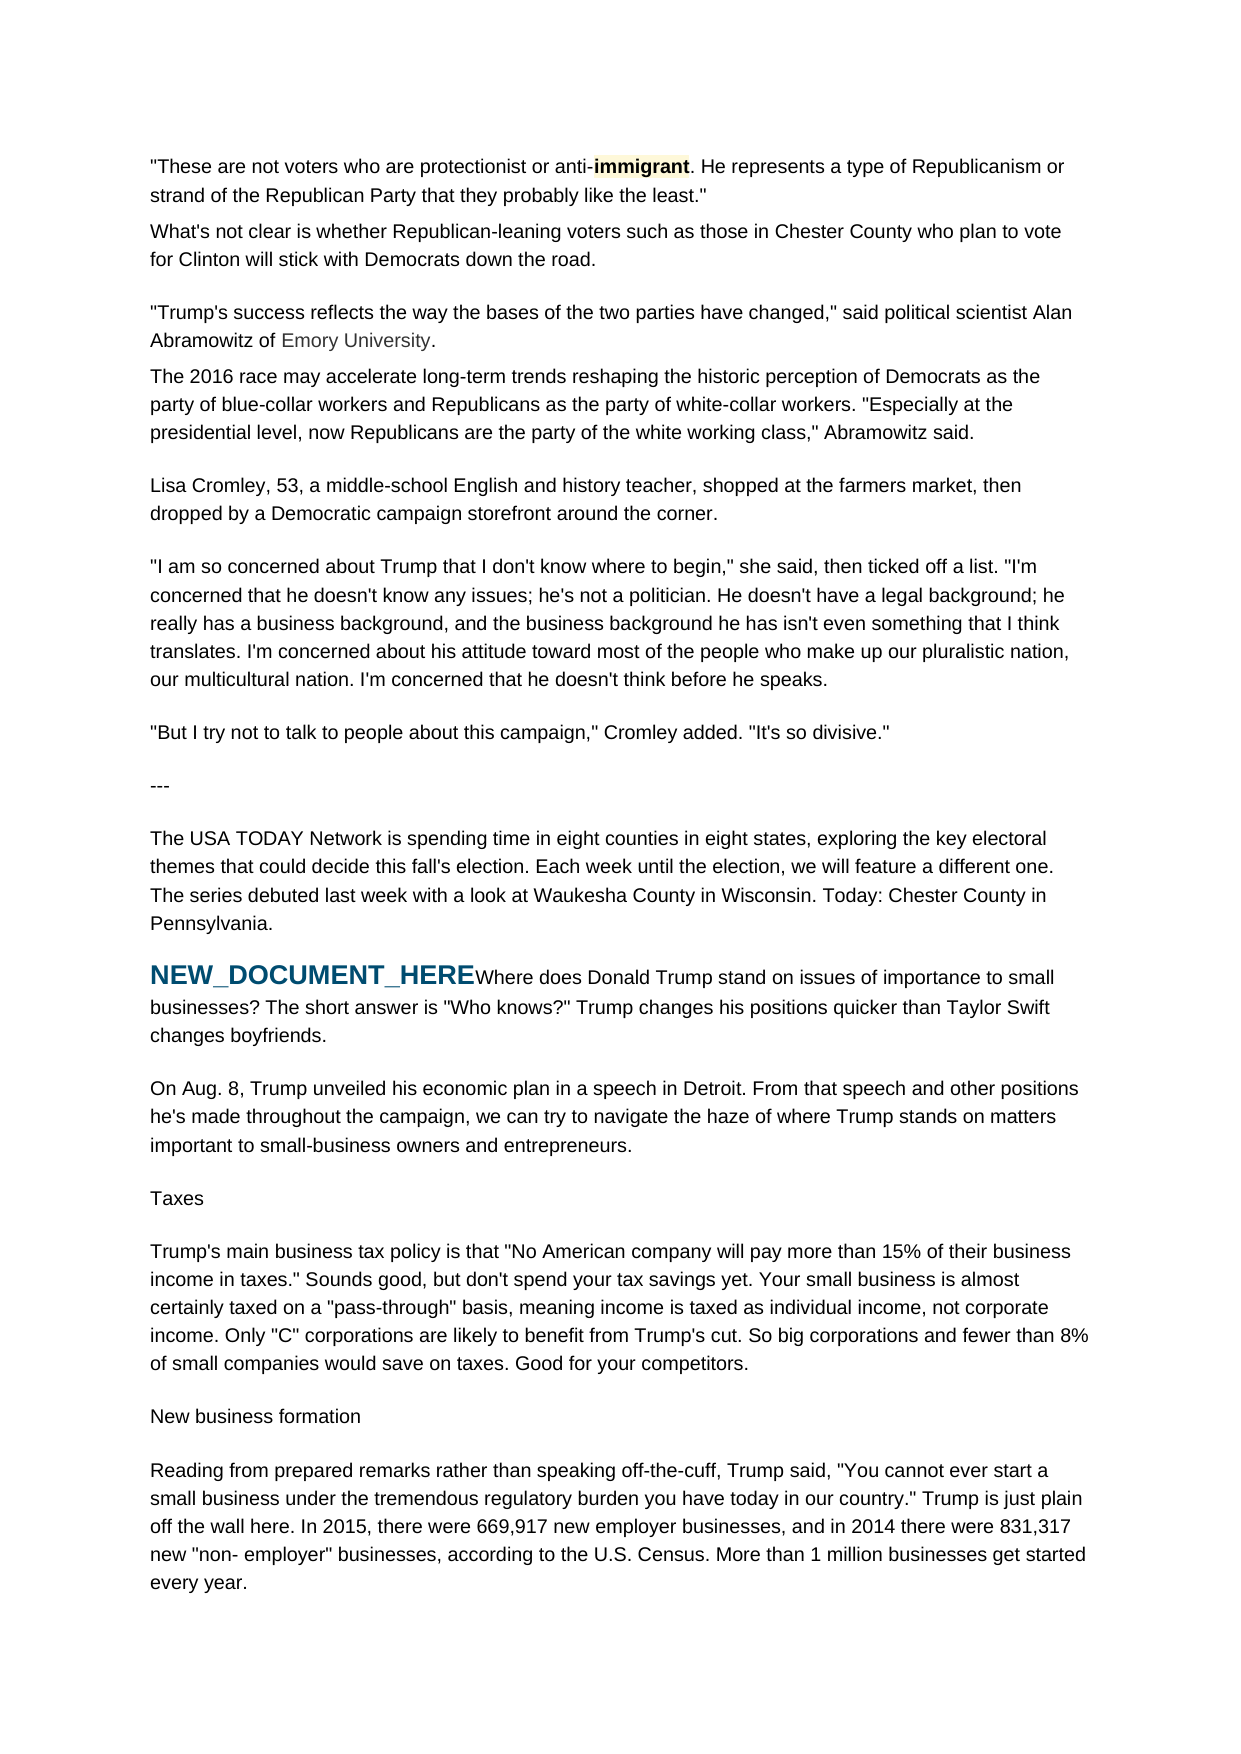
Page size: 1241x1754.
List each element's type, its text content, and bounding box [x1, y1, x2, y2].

text Trump's main business tax policy is that "No American company will pay more than 15% of their business income in taxes." Sounds good, but don't spend your tax savings yet. Your small business is almost certainly taxed on a "pass-through" basis, meaning income is taxed as individual income, not corporate income. Only "C" corporations are likely to benefit from Trump's cut. So big corporations and fewer than 8% of small companies would save on taxes. Good for your competitors. [150, 1234, 1090, 1375]
text The USA TODAY Network is spending time in eight counties in eight states, exploring the key electoral themes that could decide this fall's election. Each week until the election, we will feature a different one. The series debuted last week with a look at Waukesha County in Wisconsin. Today: Chester County in Pennsylvania. [150, 822, 1090, 934]
text --- [150, 769, 1090, 797]
text "Trump's success reflects the way the bases of the two parties have changed," said political scientist Alan Abramowitz of Emory University. [150, 295, 1090, 352]
text What's not clear is whether Republican-leaning voters such as those in Chester County who plan to vote for Clinton will stick with Democrats down the road. [150, 214, 1090, 270]
text "I am so concerned about Trump that I don't know where to begin," she said, then ticked off a list. "I'm concerned that he doesn't know any issues; he's not a politician. He doesn't have a legal background; he really has a business background, and the business background he has isn't even something that I think translates. I'm concerned about his attitude toward most of the people who make up our pluralistic nation, our multicultural nation. I'm concerned that he doesn't think before he speaks. [150, 550, 1090, 691]
text "But I try not to talk to people about this campaign," Cromley added. "It's so divisive." [150, 716, 1090, 744]
text Lisa Cromley, 53, a middle-school English and history teacher, shopped at the farmers market, then dropped by a Democratic campaign storefront around the corner. [150, 469, 1090, 525]
text Taxes [150, 1181, 1090, 1209]
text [150, 150, 1090, 206]
text NEW_DOCUMENT_HEREWhere does Donald Trump stand on issues of importance to small businesses? The short answer is "Who knows?" Trump changes his positions quicker than Taylor Swift changes boyfriends. [150, 959, 1090, 1047]
text The 2016 race may accelerate long-term trends reshaping the historic perception of Democrats as the party of blue-collar workers and Republicans as the party of white-collar workers. "Especially at the presidential level, now Republicans are the party of the white working class," Abramowitz said. [150, 359, 1090, 444]
text On Aug. 8, Trump unveiled his economic plan in a speech in Detroit. From that speech and other positions he's made throughout the campaign, we can try to navigate the haze of where Trump stands on matters important to small-business owners and entrepreneurs. [150, 1072, 1090, 1156]
text New business formation [150, 1400, 1090, 1428]
text Reading from prepared remarks rather than speaking off-the-cuff, Trump said, "You cannot ever start a small business under the tremendous regulatory burden you have today in our country." Trump is just plain off the wall here. In 2015, there were 669,917 new employer businesses, and in 2014 there were 831,317 new "non- employer" businesses, according to the U.S. Census. More than 1 million businesses get started every year. [150, 1453, 1090, 1594]
